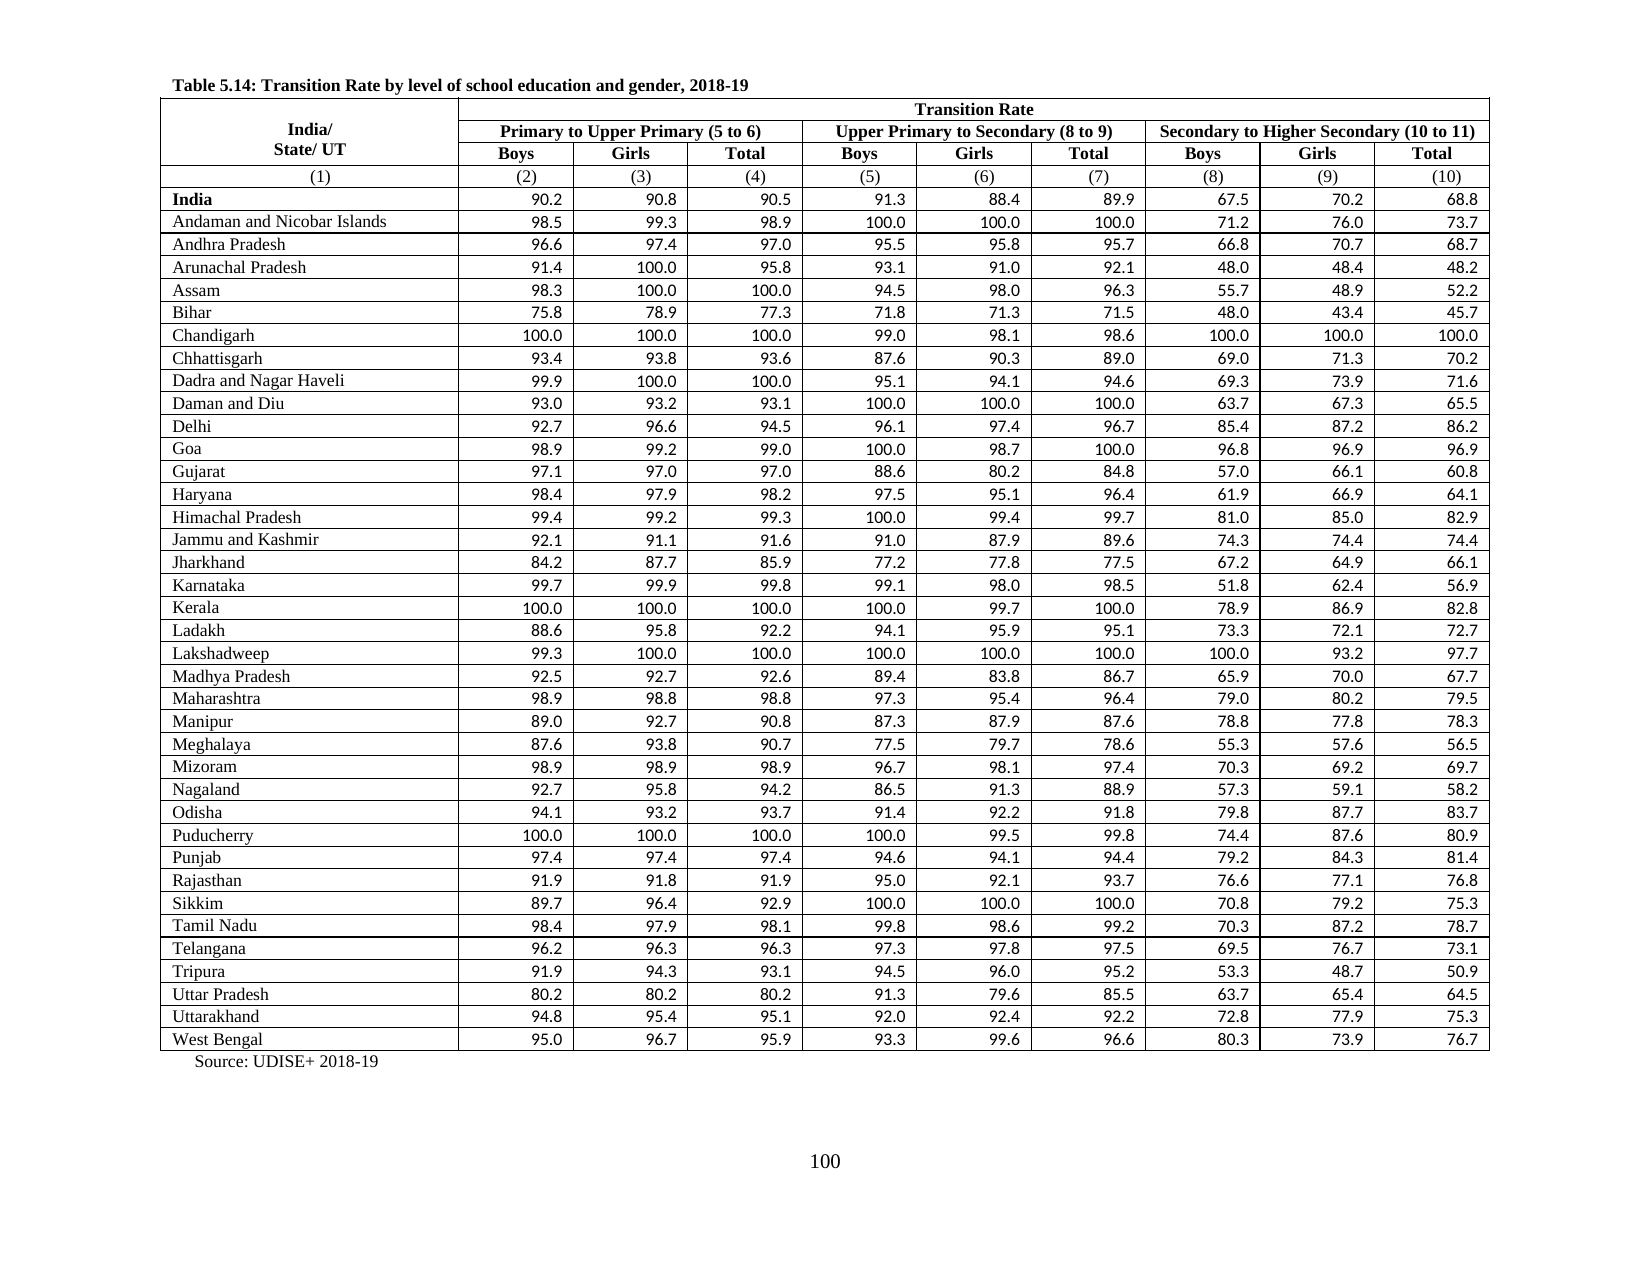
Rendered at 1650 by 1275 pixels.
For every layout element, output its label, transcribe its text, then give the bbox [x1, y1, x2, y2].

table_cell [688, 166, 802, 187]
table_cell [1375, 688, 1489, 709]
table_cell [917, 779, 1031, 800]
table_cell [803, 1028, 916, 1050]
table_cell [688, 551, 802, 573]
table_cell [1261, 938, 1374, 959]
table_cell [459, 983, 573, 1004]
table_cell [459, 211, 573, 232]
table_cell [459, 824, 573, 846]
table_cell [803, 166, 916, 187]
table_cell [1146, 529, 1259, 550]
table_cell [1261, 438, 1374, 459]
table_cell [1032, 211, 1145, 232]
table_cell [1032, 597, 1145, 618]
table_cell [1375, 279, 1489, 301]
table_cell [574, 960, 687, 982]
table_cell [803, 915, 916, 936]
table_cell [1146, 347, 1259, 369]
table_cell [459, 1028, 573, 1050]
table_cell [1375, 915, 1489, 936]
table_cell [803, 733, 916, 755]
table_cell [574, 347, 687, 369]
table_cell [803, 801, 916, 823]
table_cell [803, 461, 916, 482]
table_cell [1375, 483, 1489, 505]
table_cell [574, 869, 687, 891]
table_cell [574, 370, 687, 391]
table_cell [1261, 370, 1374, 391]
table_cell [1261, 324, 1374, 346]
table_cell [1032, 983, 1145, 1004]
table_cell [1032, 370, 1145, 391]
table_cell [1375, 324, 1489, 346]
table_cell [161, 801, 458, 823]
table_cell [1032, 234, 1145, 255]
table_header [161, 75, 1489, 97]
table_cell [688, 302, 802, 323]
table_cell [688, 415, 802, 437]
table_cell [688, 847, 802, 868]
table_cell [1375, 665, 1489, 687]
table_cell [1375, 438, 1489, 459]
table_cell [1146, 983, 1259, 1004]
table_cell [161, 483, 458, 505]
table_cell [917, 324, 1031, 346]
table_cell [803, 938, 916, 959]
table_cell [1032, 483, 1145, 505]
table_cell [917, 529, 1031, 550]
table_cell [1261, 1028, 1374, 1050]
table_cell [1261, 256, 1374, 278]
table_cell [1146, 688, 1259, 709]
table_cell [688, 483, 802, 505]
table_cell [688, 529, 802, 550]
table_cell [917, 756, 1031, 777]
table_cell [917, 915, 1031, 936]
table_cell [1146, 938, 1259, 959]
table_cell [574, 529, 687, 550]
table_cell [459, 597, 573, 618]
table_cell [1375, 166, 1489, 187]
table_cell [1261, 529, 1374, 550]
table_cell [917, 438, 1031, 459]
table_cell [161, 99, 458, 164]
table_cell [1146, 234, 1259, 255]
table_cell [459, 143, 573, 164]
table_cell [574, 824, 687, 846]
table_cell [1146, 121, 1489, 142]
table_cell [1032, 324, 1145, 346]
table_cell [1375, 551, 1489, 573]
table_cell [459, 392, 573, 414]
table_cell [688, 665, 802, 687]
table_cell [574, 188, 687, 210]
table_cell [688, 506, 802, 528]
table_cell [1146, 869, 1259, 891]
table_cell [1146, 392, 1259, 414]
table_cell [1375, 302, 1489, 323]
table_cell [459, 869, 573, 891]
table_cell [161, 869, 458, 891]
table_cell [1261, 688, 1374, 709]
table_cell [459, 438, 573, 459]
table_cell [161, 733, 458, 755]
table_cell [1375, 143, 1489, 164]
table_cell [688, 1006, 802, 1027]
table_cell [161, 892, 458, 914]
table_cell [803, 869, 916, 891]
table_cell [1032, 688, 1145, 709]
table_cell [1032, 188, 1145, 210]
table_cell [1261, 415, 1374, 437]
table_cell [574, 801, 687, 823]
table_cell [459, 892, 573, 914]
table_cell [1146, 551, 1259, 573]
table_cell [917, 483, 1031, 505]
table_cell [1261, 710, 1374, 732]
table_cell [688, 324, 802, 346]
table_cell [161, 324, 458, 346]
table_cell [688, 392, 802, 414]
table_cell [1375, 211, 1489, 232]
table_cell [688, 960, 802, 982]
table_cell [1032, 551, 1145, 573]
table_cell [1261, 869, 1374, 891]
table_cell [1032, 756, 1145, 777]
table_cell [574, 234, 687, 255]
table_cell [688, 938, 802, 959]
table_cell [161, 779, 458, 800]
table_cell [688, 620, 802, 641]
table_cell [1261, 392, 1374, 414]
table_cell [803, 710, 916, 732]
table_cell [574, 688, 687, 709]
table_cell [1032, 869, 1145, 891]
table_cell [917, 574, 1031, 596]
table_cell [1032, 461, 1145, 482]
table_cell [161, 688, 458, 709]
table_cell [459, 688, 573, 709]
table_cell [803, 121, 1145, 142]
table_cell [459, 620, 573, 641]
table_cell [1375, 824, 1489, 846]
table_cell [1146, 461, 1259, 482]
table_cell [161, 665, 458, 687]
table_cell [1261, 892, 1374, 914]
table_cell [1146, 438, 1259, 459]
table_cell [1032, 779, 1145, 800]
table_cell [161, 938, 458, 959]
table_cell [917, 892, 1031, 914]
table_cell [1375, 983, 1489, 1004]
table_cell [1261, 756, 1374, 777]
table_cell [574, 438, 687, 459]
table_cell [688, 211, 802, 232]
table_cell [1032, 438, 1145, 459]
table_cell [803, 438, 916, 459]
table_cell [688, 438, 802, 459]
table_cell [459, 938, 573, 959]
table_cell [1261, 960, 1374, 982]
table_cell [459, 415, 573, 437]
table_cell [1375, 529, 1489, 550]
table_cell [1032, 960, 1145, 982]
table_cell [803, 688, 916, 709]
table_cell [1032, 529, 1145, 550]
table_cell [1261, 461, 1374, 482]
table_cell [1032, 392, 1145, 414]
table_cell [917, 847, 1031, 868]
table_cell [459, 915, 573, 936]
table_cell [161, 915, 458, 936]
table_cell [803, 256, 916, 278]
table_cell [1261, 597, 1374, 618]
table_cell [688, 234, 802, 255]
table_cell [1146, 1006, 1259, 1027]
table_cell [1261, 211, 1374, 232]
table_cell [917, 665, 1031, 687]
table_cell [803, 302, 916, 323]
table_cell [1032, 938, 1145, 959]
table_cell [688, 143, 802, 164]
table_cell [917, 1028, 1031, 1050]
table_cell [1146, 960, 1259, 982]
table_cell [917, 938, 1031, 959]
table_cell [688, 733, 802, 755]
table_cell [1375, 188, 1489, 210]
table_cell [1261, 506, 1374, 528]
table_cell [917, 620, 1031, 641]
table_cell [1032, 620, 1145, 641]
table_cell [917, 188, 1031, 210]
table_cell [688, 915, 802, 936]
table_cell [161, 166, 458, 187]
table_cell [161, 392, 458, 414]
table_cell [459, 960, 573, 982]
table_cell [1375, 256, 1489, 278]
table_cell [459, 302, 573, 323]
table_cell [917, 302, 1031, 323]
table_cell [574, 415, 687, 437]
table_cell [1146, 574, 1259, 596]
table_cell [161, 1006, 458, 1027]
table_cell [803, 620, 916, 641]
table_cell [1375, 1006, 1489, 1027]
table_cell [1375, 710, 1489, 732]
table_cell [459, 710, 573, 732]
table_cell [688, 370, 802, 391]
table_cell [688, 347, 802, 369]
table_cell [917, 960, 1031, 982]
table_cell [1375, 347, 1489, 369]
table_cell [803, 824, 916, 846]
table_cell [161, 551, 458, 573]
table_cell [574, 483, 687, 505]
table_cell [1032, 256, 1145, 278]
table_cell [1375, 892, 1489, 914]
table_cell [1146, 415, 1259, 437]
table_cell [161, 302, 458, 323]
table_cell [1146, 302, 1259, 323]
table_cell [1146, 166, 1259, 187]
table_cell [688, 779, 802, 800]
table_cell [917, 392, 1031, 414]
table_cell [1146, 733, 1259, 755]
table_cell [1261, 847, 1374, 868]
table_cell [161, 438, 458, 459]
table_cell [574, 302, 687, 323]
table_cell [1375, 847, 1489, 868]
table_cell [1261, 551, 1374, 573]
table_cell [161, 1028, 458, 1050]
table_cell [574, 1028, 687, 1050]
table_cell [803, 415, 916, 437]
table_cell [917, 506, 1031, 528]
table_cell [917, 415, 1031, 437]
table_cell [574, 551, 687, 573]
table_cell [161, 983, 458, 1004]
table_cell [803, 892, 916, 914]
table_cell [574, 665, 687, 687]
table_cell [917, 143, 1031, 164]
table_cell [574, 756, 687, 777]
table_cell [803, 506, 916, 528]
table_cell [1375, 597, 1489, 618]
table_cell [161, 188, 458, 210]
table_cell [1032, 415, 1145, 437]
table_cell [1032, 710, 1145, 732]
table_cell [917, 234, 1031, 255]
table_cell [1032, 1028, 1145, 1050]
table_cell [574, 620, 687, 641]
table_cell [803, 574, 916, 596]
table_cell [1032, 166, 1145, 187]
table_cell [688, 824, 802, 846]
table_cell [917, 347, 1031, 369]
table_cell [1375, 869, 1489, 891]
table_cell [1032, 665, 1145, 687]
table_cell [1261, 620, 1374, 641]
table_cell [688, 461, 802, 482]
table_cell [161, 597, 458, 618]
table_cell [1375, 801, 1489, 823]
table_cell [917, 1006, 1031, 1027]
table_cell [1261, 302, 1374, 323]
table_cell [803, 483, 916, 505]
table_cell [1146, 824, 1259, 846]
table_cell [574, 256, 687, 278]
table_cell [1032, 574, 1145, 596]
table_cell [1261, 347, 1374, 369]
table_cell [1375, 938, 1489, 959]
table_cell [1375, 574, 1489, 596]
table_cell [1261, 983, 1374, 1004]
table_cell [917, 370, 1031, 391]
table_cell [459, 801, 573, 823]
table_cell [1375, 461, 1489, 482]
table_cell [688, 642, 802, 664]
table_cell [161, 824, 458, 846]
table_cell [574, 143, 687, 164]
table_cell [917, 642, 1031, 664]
text Source: UDISE+ 2018-19 [75, 1051, 1575, 1071]
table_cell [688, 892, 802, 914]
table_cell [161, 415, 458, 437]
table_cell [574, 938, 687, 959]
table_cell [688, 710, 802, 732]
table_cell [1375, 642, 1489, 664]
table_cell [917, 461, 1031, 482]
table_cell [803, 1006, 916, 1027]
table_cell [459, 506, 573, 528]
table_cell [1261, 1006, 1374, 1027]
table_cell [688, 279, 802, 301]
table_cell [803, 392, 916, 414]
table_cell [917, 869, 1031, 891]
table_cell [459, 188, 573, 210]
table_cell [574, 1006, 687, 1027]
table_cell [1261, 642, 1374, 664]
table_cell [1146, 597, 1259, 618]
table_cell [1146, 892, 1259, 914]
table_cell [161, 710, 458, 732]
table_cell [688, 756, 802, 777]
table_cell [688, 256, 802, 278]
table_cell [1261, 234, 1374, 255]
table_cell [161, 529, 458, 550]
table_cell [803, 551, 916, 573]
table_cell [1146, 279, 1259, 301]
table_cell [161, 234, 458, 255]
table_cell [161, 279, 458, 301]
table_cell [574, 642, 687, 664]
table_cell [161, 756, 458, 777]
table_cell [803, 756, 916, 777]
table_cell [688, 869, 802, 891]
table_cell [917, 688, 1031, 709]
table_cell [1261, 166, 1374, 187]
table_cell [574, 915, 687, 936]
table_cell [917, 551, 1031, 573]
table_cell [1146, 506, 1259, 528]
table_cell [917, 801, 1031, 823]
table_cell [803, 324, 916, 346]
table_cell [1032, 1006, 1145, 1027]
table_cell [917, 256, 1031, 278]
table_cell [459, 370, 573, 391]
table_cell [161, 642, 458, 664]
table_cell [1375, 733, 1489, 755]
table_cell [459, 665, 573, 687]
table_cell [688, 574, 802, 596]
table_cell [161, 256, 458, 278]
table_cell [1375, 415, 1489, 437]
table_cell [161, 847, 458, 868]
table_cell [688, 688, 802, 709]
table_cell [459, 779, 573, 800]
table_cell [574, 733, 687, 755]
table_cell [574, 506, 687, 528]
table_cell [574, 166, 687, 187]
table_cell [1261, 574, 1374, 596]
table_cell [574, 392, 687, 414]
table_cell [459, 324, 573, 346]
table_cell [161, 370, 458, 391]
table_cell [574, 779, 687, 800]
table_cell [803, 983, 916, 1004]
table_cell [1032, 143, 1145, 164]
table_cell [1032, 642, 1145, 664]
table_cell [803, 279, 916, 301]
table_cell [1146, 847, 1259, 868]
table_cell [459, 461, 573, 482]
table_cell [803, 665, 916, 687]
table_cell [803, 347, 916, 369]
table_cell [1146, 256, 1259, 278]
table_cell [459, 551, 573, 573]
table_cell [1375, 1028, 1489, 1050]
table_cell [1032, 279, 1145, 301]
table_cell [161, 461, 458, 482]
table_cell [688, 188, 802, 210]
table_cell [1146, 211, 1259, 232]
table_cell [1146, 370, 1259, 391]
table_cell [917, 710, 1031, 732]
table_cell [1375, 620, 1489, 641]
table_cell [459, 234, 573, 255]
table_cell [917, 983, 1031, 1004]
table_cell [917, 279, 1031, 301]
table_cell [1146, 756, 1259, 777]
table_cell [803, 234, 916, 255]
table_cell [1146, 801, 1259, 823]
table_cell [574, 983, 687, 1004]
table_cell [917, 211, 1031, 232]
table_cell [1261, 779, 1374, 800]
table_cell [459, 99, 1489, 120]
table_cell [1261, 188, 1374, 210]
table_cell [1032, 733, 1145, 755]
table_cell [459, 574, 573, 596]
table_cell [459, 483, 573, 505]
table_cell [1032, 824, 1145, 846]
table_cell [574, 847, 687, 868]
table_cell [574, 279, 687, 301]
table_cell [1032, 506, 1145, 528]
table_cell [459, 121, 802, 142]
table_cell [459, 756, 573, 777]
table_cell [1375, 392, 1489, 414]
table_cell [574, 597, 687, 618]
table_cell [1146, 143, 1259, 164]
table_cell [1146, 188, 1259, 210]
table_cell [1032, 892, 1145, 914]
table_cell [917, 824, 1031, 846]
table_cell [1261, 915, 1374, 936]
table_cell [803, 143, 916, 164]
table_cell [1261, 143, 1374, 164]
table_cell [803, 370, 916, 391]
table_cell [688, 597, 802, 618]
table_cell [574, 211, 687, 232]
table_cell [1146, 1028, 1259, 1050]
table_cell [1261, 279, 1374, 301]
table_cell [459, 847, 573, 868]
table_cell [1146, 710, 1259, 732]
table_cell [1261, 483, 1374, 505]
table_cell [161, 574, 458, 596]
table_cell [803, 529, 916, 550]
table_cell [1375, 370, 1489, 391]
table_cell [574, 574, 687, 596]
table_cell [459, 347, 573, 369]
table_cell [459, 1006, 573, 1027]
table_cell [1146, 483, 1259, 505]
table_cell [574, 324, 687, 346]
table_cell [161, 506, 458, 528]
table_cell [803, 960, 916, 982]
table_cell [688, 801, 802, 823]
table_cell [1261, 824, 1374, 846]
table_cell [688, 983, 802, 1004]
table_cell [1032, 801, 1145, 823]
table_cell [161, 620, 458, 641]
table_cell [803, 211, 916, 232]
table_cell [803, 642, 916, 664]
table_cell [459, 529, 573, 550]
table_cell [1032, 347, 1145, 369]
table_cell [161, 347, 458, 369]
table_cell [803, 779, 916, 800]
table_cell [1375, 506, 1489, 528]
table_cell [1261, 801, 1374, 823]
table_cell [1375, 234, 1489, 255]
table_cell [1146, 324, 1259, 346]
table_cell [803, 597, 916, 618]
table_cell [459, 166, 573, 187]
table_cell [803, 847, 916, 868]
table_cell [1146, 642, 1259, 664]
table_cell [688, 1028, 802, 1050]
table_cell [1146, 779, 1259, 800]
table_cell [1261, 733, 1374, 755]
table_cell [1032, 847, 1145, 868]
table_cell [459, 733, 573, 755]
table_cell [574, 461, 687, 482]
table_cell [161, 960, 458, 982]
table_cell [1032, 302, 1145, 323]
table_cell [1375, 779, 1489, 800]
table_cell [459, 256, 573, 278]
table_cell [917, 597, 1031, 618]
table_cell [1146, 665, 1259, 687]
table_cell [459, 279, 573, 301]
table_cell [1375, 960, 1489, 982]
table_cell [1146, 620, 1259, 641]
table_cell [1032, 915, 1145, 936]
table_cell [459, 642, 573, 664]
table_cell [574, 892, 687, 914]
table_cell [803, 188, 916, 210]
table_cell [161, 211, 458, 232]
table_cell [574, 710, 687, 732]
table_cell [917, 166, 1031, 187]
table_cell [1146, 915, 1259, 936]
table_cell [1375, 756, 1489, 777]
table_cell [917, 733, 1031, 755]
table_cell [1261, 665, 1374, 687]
